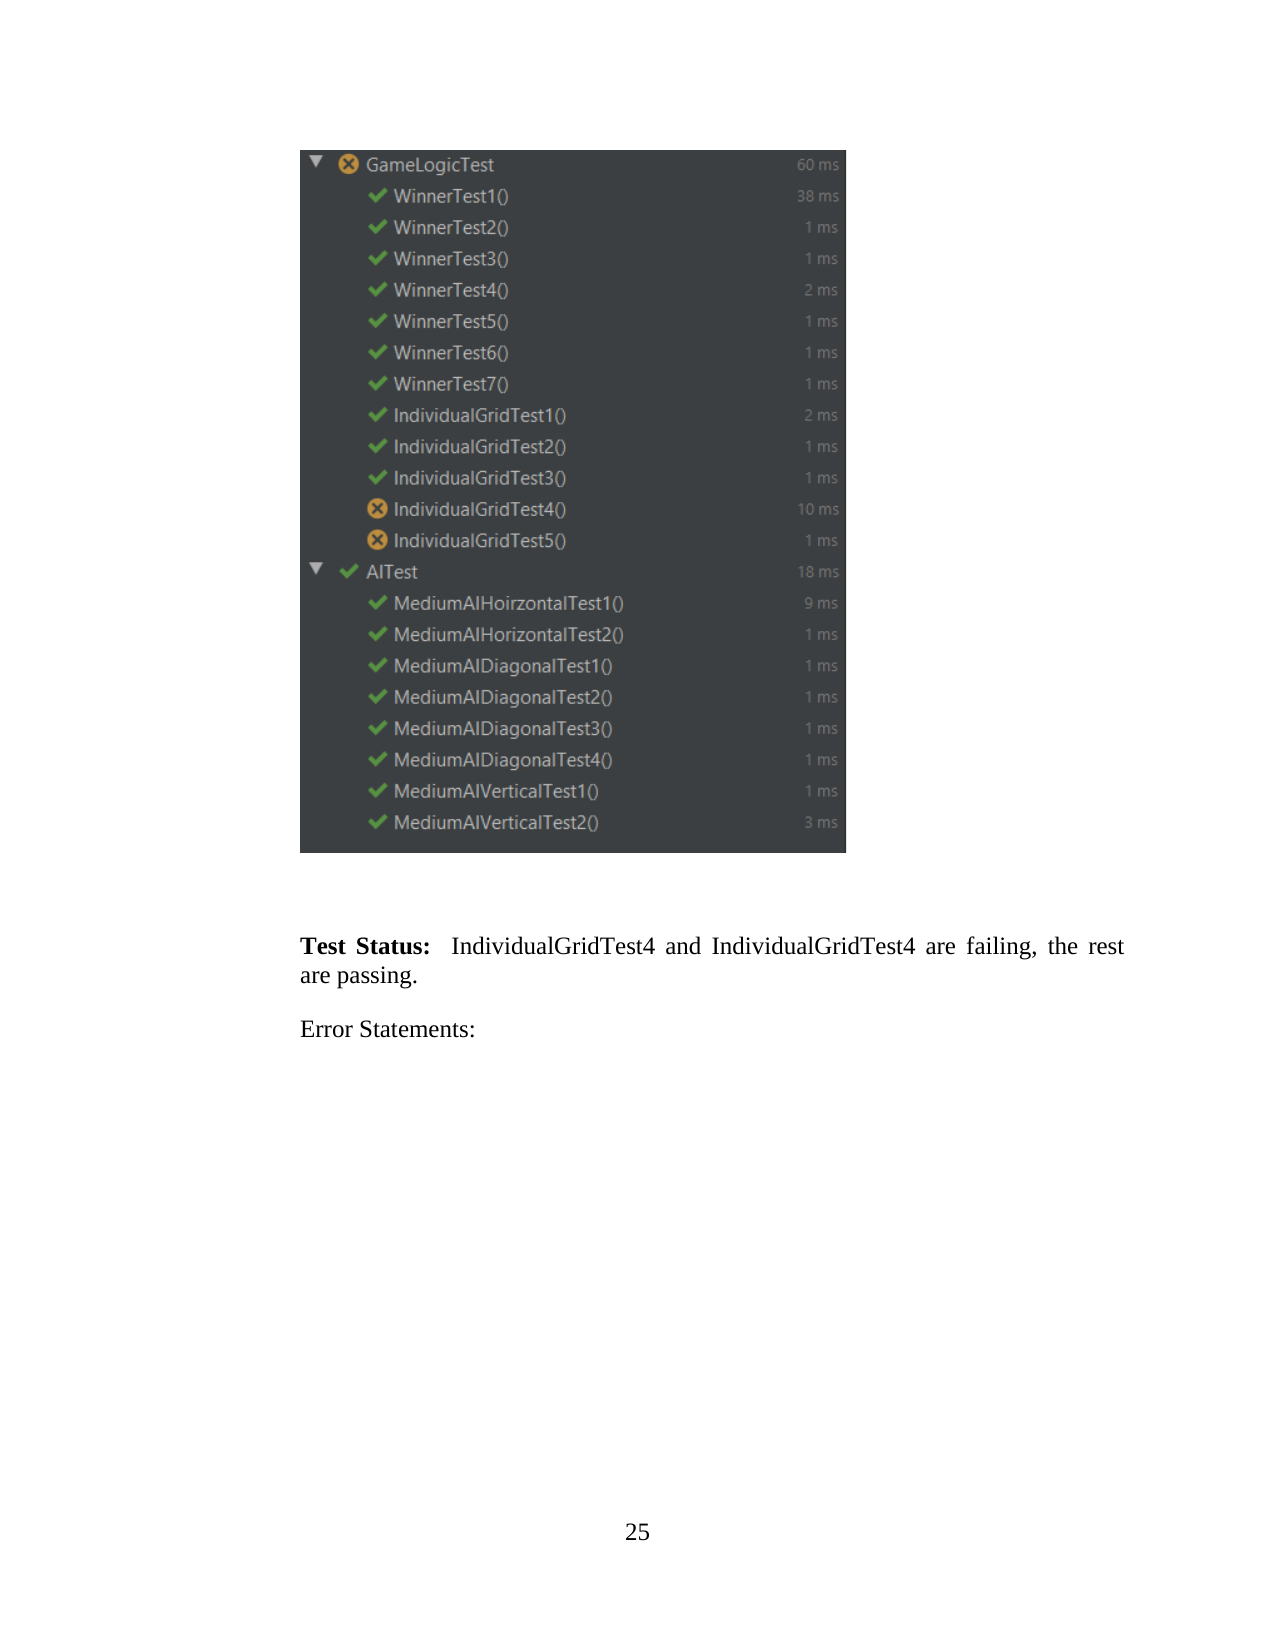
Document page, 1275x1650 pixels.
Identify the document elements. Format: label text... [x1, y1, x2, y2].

text Error Statements: [300, 1014, 1125, 1043]
picture [300, 150, 847, 853]
text Test Status: IndividualGridTest4 and IndividualGridTest4 are failing, the rest are passing. [300, 931, 1125, 989]
